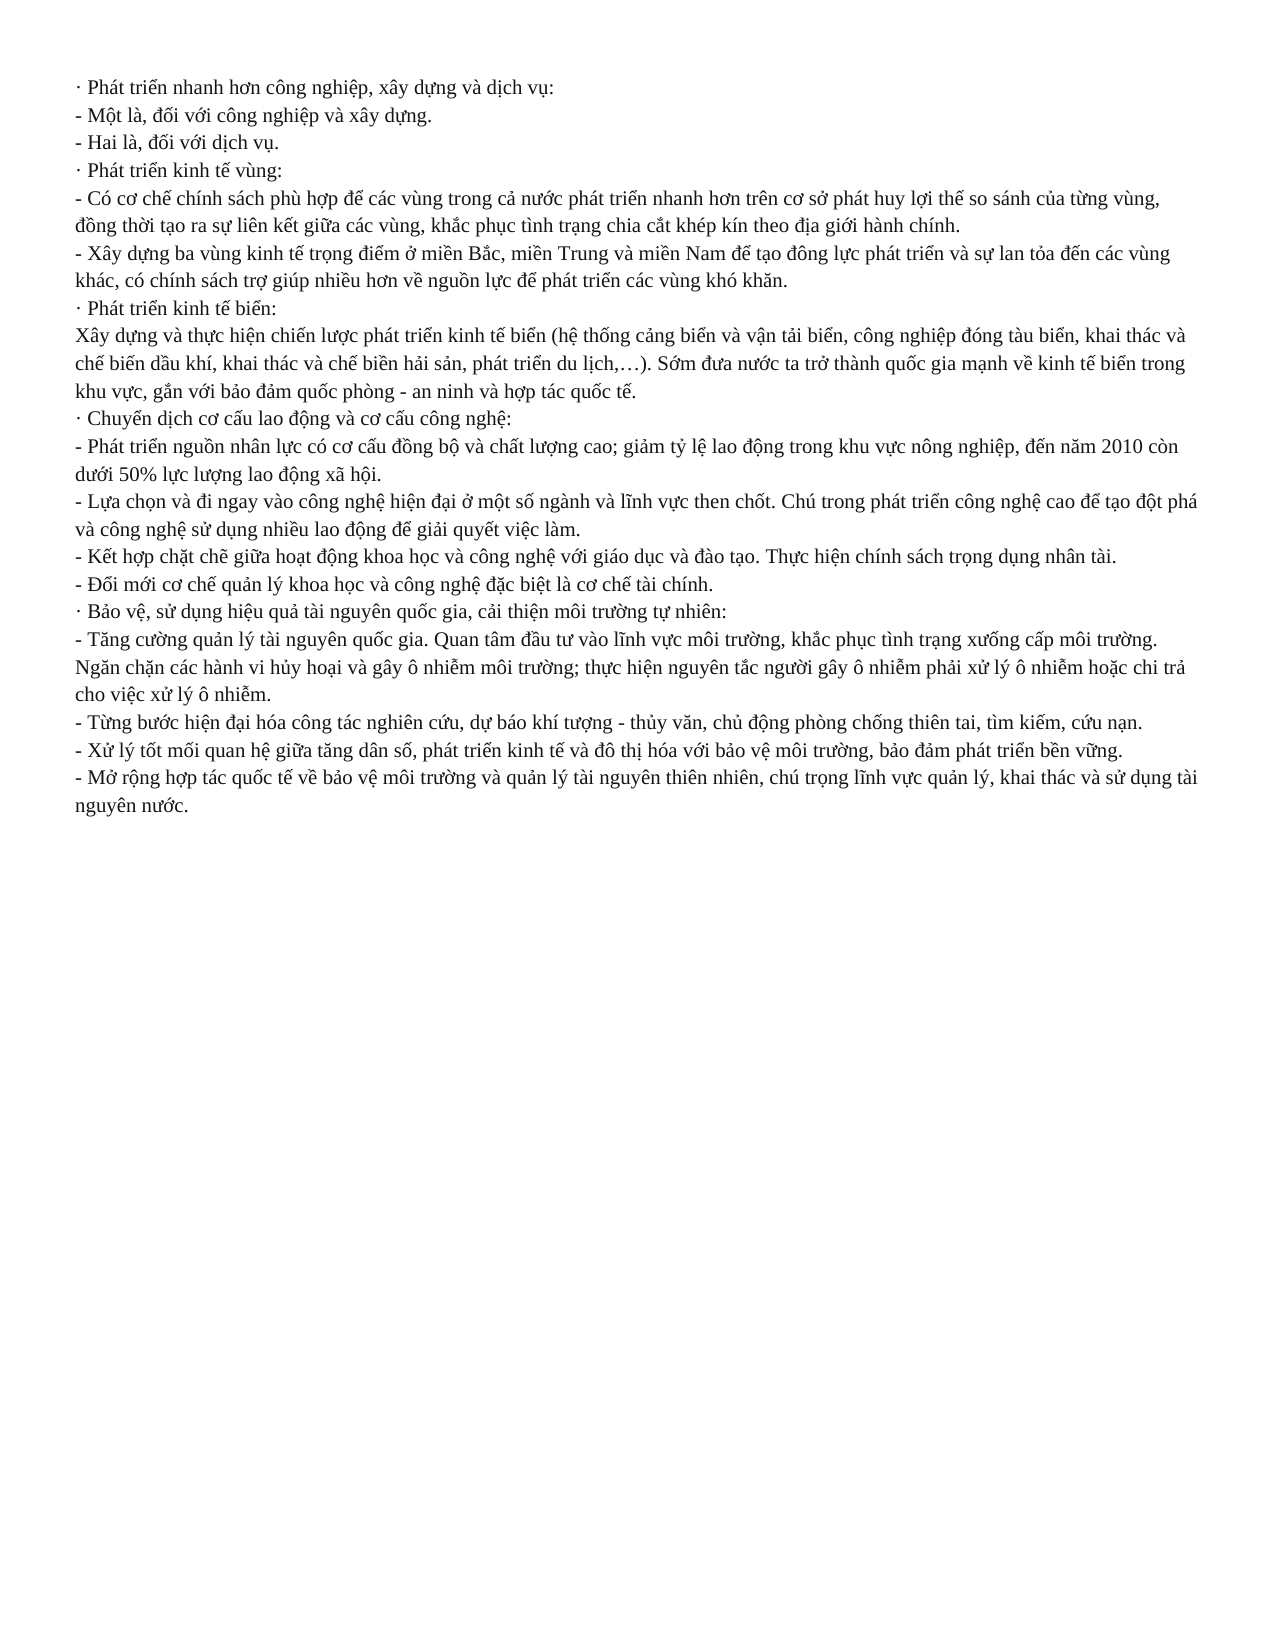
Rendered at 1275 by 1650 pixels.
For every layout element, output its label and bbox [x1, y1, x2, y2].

text [75, 75, 1200, 817]
